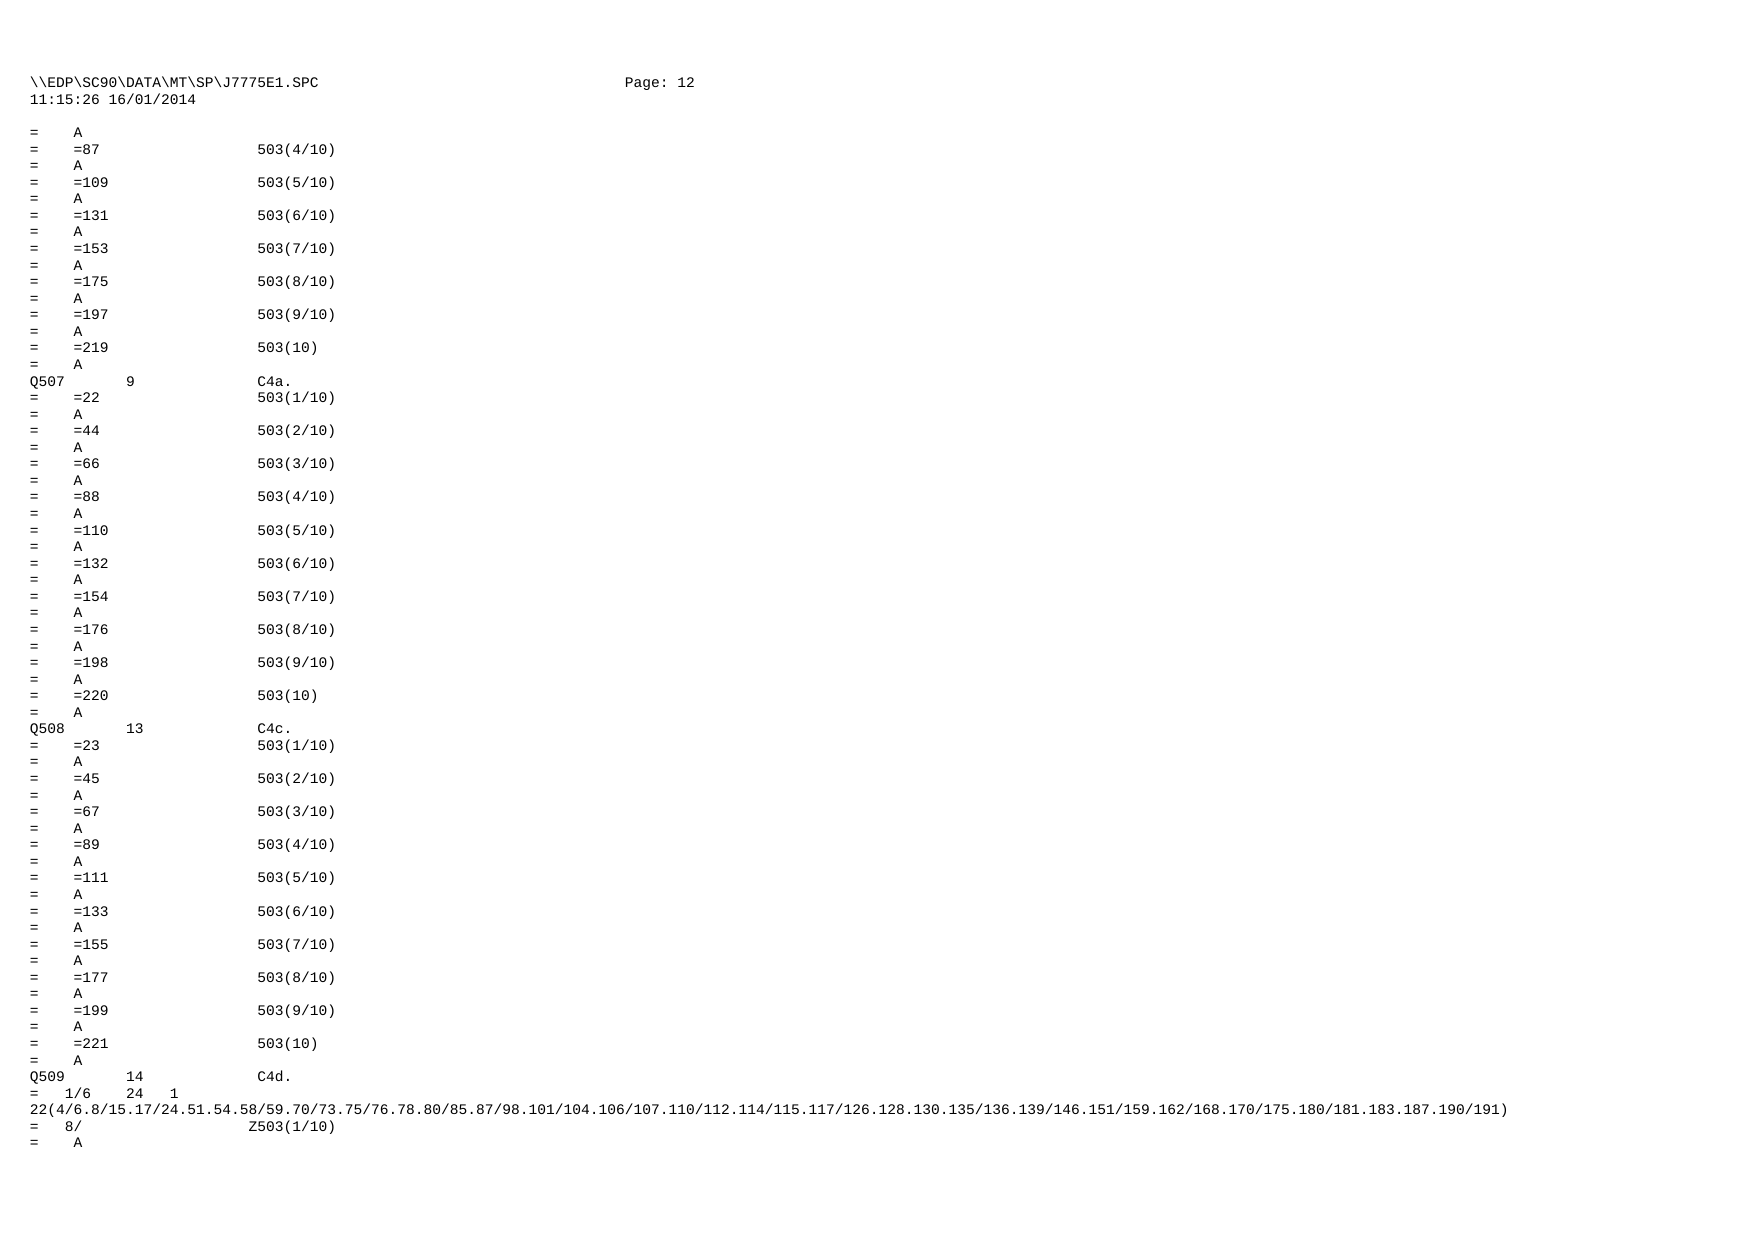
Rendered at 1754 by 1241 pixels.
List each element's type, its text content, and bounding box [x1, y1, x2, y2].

text = A [29, 987, 1724, 1003]
text = A [29, 158, 1724, 175]
text = =44 503(2/10) [29, 423, 1724, 440]
text = A [29, 788, 1724, 804]
text = A [29, 606, 1724, 622]
text Q507 9 C4a. [29, 374, 1724, 390]
text = A [29, 506, 1724, 523]
text = A [29, 887, 1724, 904]
text = A [29, 672, 1724, 688]
text = =23 503(1/10) [29, 738, 1724, 755]
text = A [29, 953, 1724, 970]
text = A [29, 125, 1724, 142]
text = =154 503(7/10) [29, 589, 1724, 606]
text = A [29, 291, 1724, 307]
text = A [29, 1020, 1724, 1036]
text = A [29, 755, 1724, 771]
text = A [29, 324, 1724, 341]
text = A [29, 258, 1724, 274]
text = A [29, 407, 1724, 423]
text 11:15:26 16/01/2014 [29, 92, 1724, 109]
text = A [29, 821, 1724, 837]
text = =67 503(3/10) [29, 804, 1724, 821]
text = A [29, 1053, 1724, 1069]
text = =22 503(1/10) [29, 390, 1724, 407]
text = =219 503(10) [29, 341, 1724, 357]
text = =66 503(3/10) [29, 457, 1724, 473]
text = =45 503(2/10) [29, 771, 1724, 788]
text = =175 503(8/10) [29, 274, 1724, 291]
text = =110 503(5/10) [29, 523, 1724, 539]
text Q509 14 C4d. [29, 1069, 1724, 1086]
text = A [29, 225, 1724, 241]
text = A [29, 357, 1724, 374]
text = =131 503(6/10) [29, 208, 1724, 225]
text = =111 503(5/10) [29, 871, 1724, 887]
text = =133 503(6/10) [29, 904, 1724, 920]
text = A [29, 705, 1724, 722]
text = A [29, 539, 1724, 556]
text = A [29, 473, 1724, 490]
text = A [29, 440, 1724, 457]
text = A [29, 854, 1724, 871]
text = A [29, 192, 1724, 208]
text = A [29, 572, 1724, 589]
text = =155 503(7/10) [29, 937, 1724, 953]
text \\EDP\SC90\DATA\MT\SP\J7775E1.SPC Page: 12 [29, 76, 1724, 92]
text = A [29, 920, 1724, 937]
text = =88 503(4/10) [29, 490, 1724, 506]
text = =199 503(9/10) [29, 1003, 1724, 1020]
text = =220 503(10) [29, 688, 1724, 705]
text = 8/ Z503(1/10) [29, 1119, 1724, 1136]
text = =87 503(4/10) [29, 142, 1724, 158]
text = =198 503(9/10) [29, 655, 1724, 672]
text = A [29, 1136, 1724, 1152]
text = =109 503(5/10) [29, 175, 1724, 192]
text = =197 503(9/10) [29, 307, 1724, 324]
text = =177 503(8/10) [29, 970, 1724, 987]
text = 1/6 24 1 22(4/6.8/15.17/24.51.54.58/59.70/73.75/76.78.80/85.87/98.101/104.106/107.110/112.114/115.117/126.128.130.135/136.139/146.151/159.162/168.170/175.180/181.183.187.190/191) [29, 1086, 1724, 1119]
text = =153 503(7/10) [29, 241, 1724, 258]
text Q508 13 C4c. [29, 722, 1724, 738]
text = =132 503(6/10) [29, 556, 1724, 572]
text = =221 503(10) [29, 1036, 1724, 1053]
text = A [29, 639, 1724, 655]
text = =176 503(8/10) [29, 622, 1724, 639]
text = =89 503(4/10) [29, 837, 1724, 854]
